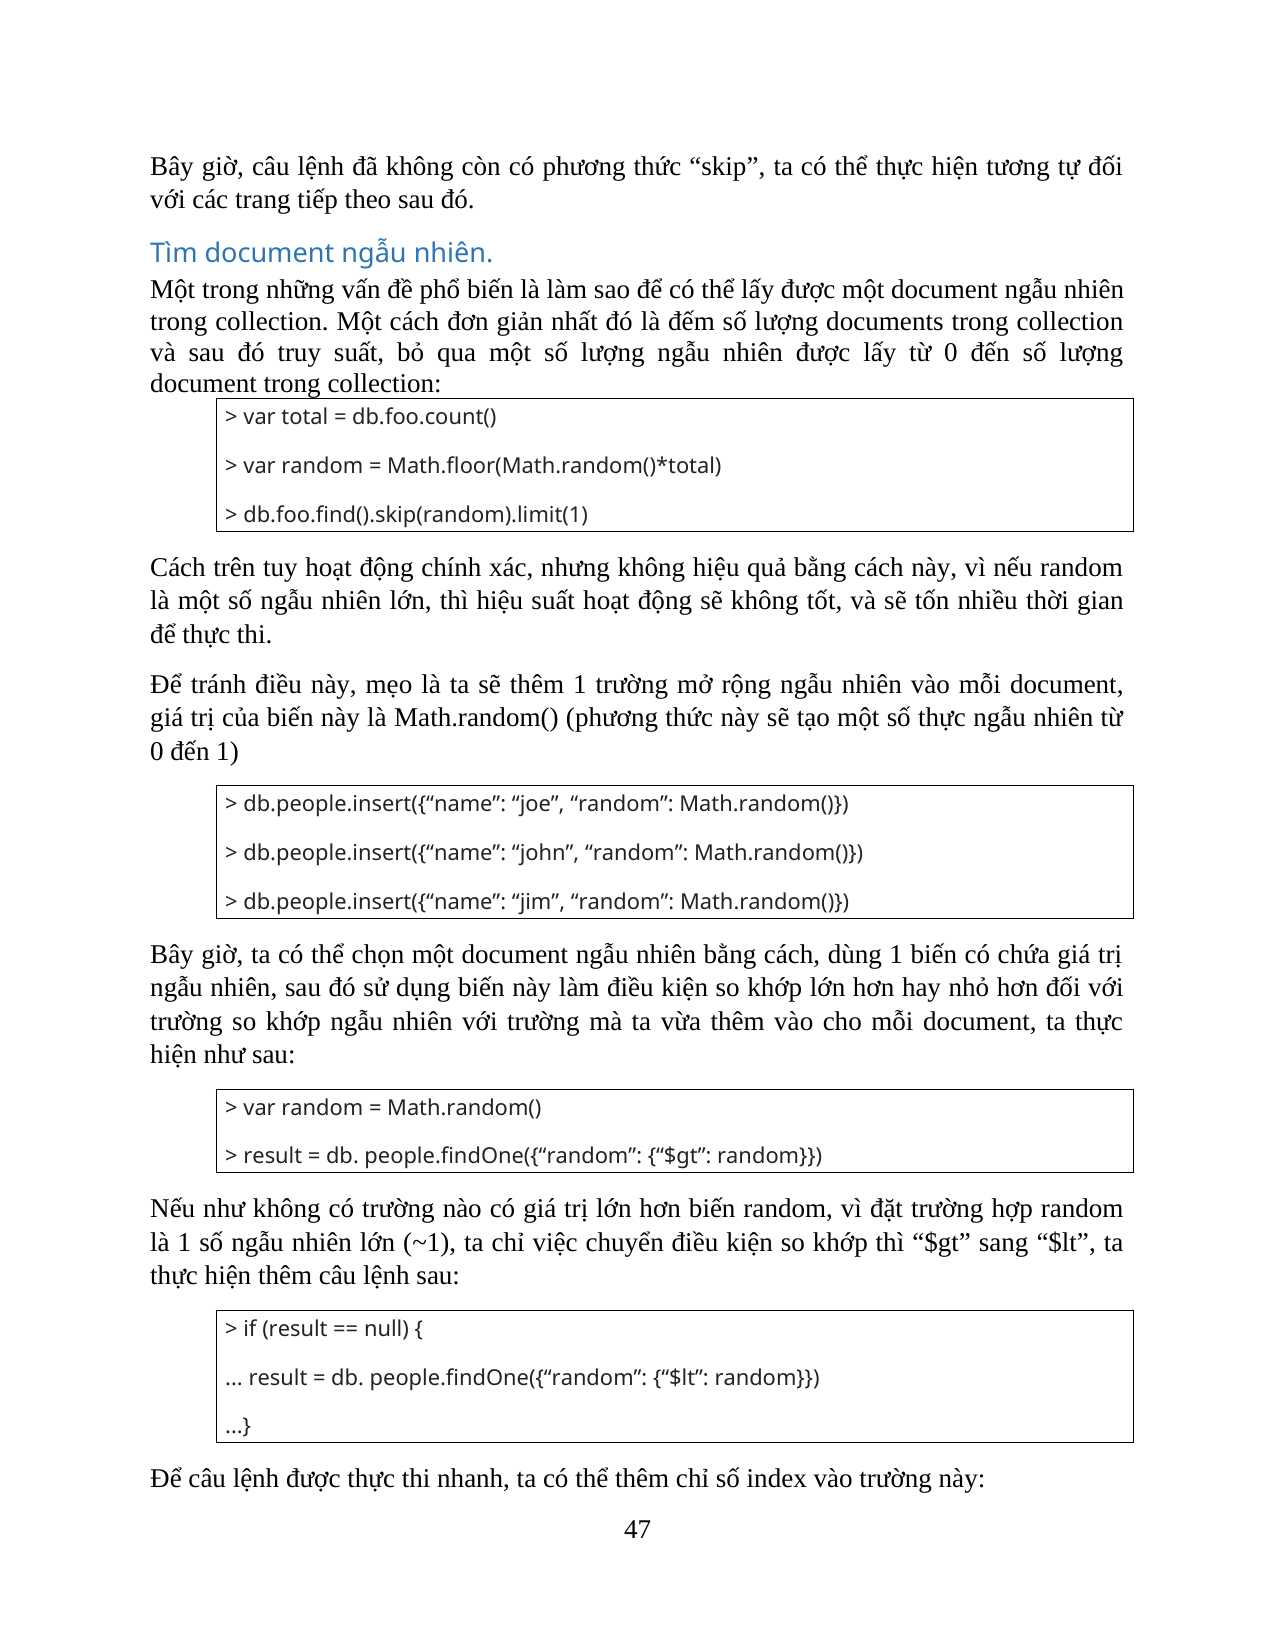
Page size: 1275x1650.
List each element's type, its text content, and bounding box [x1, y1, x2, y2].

text > db.people.insert({“name”: “john”, “random”: Math.random()}) [217, 834, 1133, 867]
text > db.people.insert({“name”: “jim”, “random”: Math.random()}) [217, 883, 1133, 918]
text Một trong những vấn đề phổ biến là làm sao để có thể lấy được một document ngẫu nhiên trong collection. Một cách đơn giản nhất đó là đếm số lượng documents trong collection và sau đó truy suất, bỏ qua một số lượng ngẫu nhiên được lấy từ 0 đến số lượng document trong collection: [150, 273, 1125, 398]
text Cách trên tuy hoạt động chính xác, nhưng không hiệu quả bằng cách này, vì nếu random là một số ngẫu nhiên lớn, thì hiệu suất hoạt động sẽ không tốt, và sẽ tốn nhiều thời gian để thực thi. [150, 551, 1125, 649]
text > var random = Math.floor(Math.random()*total) [217, 447, 1133, 480]
text Bây giờ, câu lệnh đã không còn có phương thức “skip”, ta có thể thực hiện tương tự đối với các trang tiếp theo sau đó. [150, 150, 1125, 215]
text > var random = Math.random() [217, 1090, 1133, 1121]
text Nếu như không có trường nào có giá trị lớn hơn biến random, vì đặt trường hợp random là 1 số ngẫu nhiên lớn (~1), ta chỉ việc chuyển điều kiện so khớp thì “$gt” sang “$lt”, ta thực hiện thêm câu lệnh sau: [150, 1192, 1125, 1291]
text Để câu lệnh được thực thi nhanh, ta có thể thêm chỉ số index vào trường này: [150, 1462, 1125, 1493]
text > if (result == null) { [217, 1311, 1133, 1342]
subtitle Tìm document ngẫu nhiên. [150, 234, 1125, 271]
text > result = db. people.findOne({“random”: {“$gt”: random}}) [217, 1137, 1133, 1172]
text ... result = db. people.findOne({“random”: {“$lt”: random}}) [217, 1358, 1133, 1391]
text Bây giờ, ta có thể chọn một document ngẫu nhiên bằng cách, dùng 1 biến có chứa giá trị ngẫu nhiên, sau đó sử dụng biến này làm điều kiện so khớp lớn hơn hay nhỏ hơn đối với trường so khớp ngẫu nhiên với trường mà ta vừa thêm vào cho mỗi document, ta thực hiện như sau: [150, 938, 1125, 1069]
text > var total = db.foo.count() [217, 399, 1133, 431]
text > db.people.insert({“name”: “joe”, “random”: Math.random()}) [217, 786, 1133, 818]
text Để tránh điều này, mẹo là ta sẽ thêm 1 trường mở rộng ngẫu nhiên vào mỗi document, giá trị của biến này là Math.random() (phương thức này sẽ tạo một số thực ngẫu nhiên từ 0 đến 1) [150, 668, 1125, 766]
text ...} [217, 1407, 1133, 1442]
text > db.foo.find().skip(random).limit(1) [217, 496, 1133, 531]
